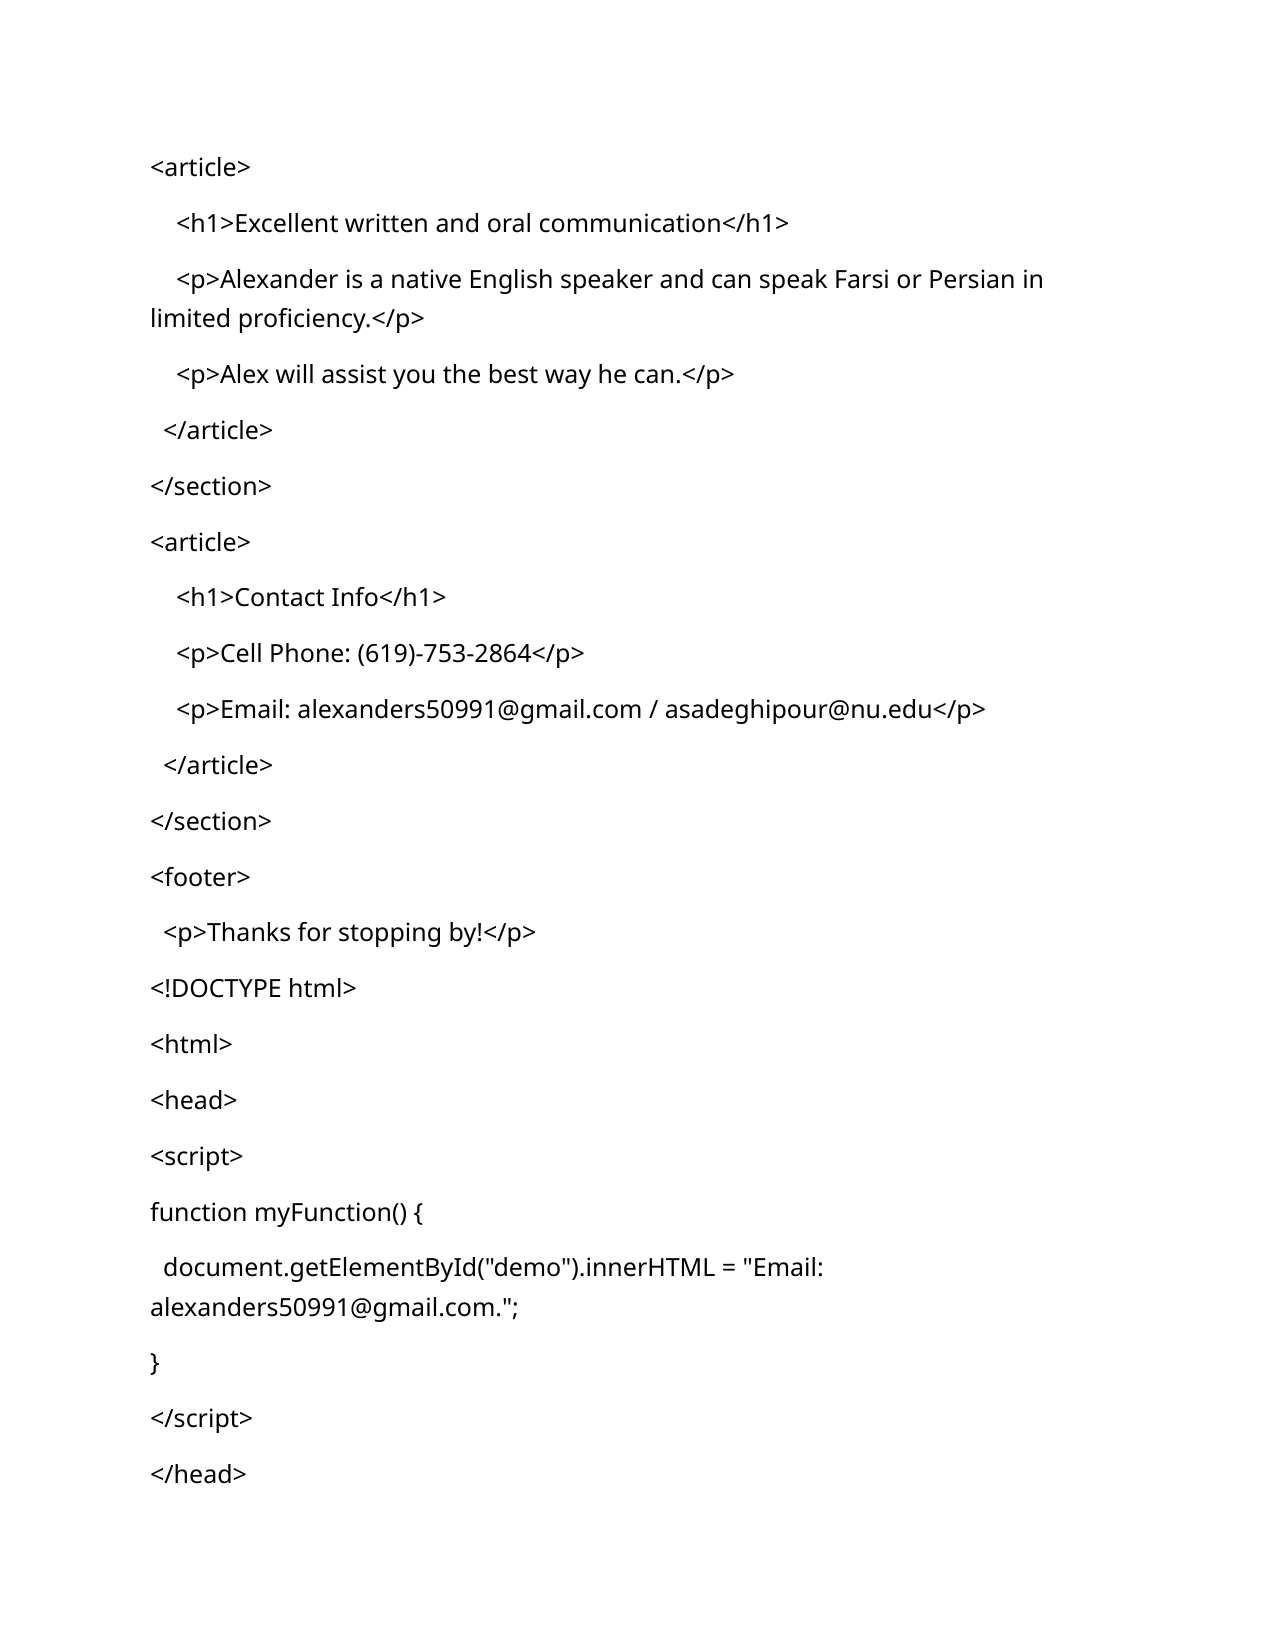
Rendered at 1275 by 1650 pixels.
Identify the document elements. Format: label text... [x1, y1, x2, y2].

text </article> [150, 412, 1125, 447]
text <footer> [150, 859, 1125, 893]
text } [150, 1345, 1125, 1379]
text <html> [150, 1027, 1125, 1061]
text <head> [150, 1082, 1125, 1117]
text <script> [150, 1138, 1125, 1172]
text </section> [150, 803, 1125, 837]
text function myFunction() { [150, 1194, 1125, 1228]
text document.getElementById("demo").innerHTML = "Email: alexanders50991@gmail.com."; [150, 1250, 1125, 1323]
text <p>Thanks for stopping by!</p> [150, 915, 1125, 949]
text <h1>Excellent written and oral communication</h1> [150, 206, 1125, 240]
text <p>Email: alexanders50991@gmail.com / asadeghipour@nu.edu</p> [150, 692, 1125, 726]
text <p>Cell Phone: (619)-753-2864</p> [150, 636, 1125, 670]
text <p>Alex will assist you the best way he can.</p> [150, 357, 1125, 391]
text <article> [150, 150, 1125, 184]
text </head> [150, 1457, 1125, 1491]
text </section> [150, 468, 1125, 502]
text <h1>Contact Info</h1> [150, 580, 1125, 614]
text </script> [150, 1401, 1125, 1435]
text <article> [150, 524, 1125, 558]
text <p>Alexander is a native English speaker and can speak Farsi or Persian in limited proficiency.</p> [150, 262, 1125, 335]
text </article> [150, 747, 1125, 782]
text <!DOCTYPE html> [150, 971, 1125, 1005]
